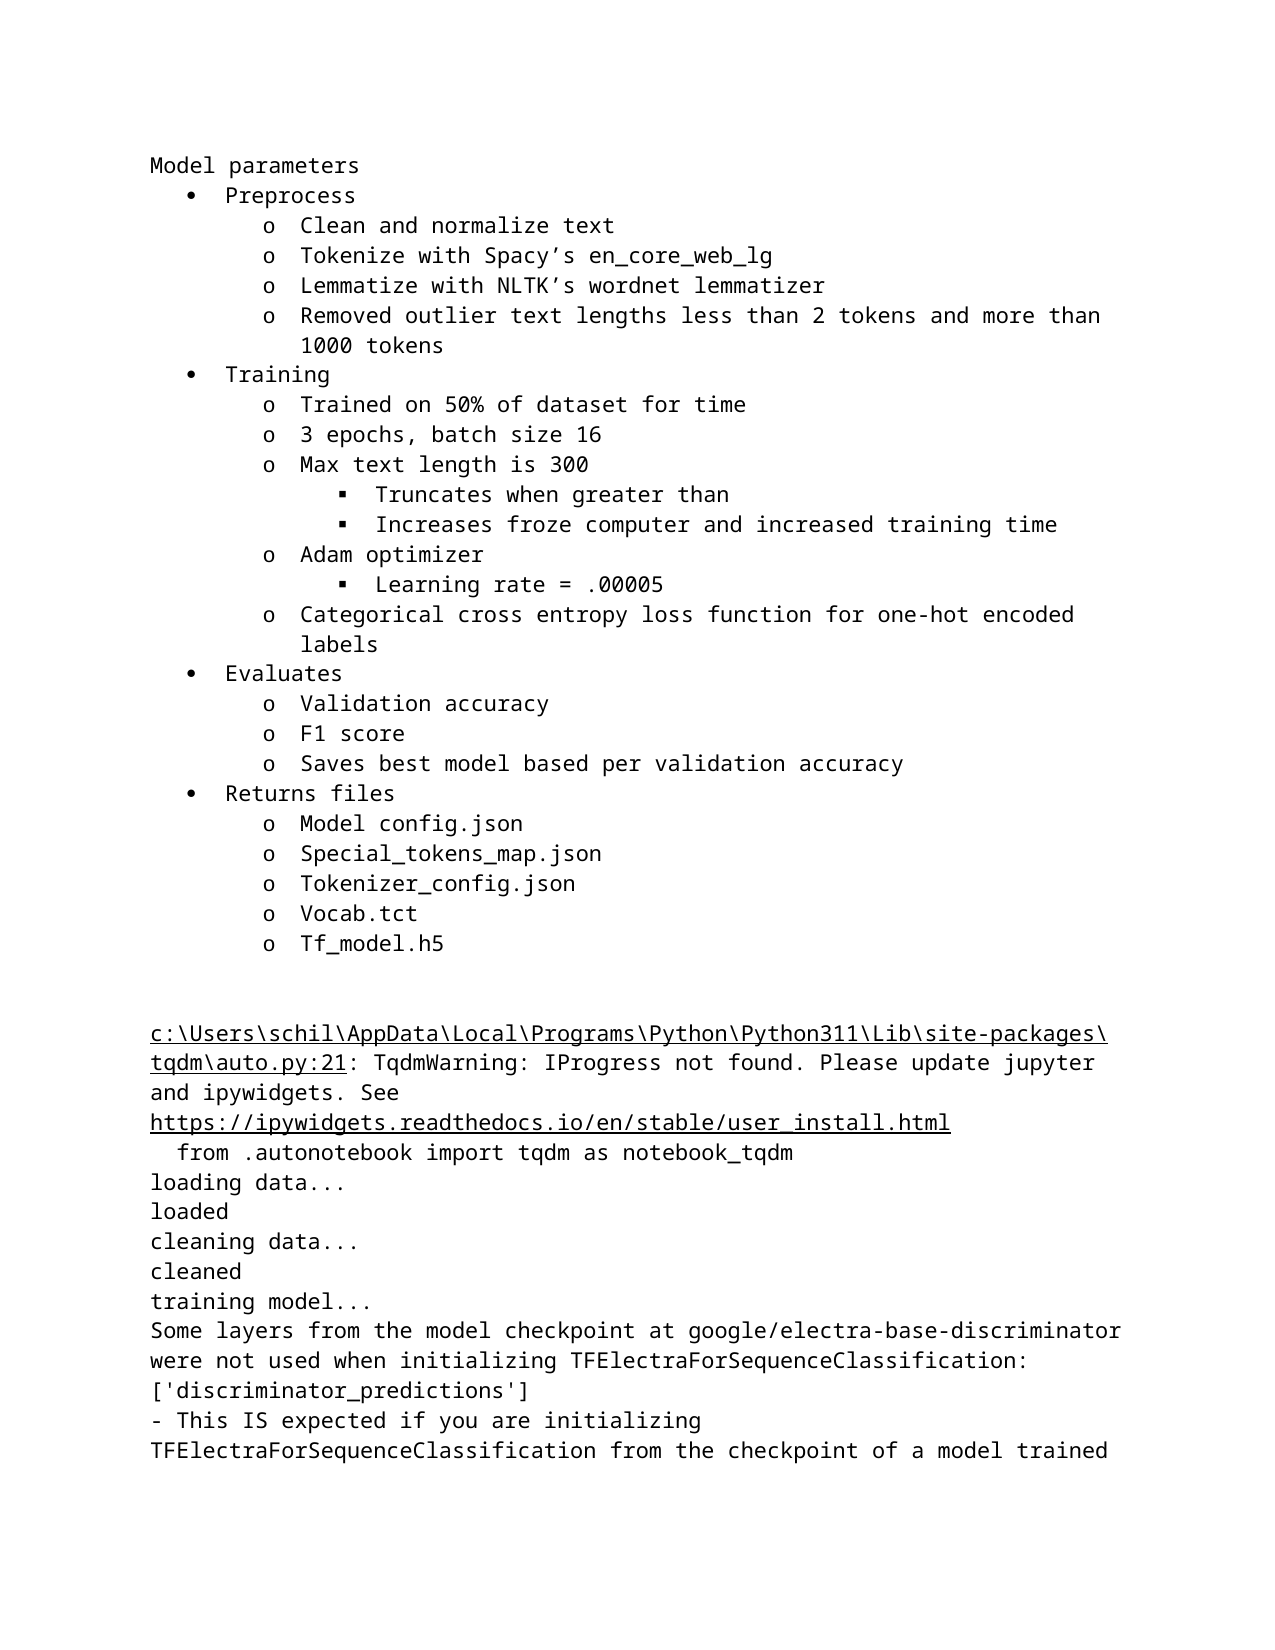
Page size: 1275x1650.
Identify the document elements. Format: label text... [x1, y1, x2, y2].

text from .autonotebook import tqdm as notebook_tqdm [150, 1137, 1125, 1166]
list Preprocess [187, 180, 1125, 209]
list 3 epochs, batch size 16 [262, 419, 1125, 449]
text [150, 1405, 1125, 1464]
list Trained on 50% of dataset for time [262, 389, 1125, 419]
list Tokenize with Spacy’s en_core_web_lg [262, 239, 1125, 269]
list Truncates when greater than [337, 479, 1125, 509]
list Model config.json [262, 808, 1125, 838]
text c:\Users\schil\AppData\Local\Programs\Python\Python311\Lib\site-packages\tqdm\auto.py:21: TqdmWarning: IProgress not found. Please update jupyter and ipywidgets. See https://ipywidgets.readthedocs.io/en/stable/user_install.html [150, 1017, 1125, 1137]
text cleaned [150, 1256, 1125, 1286]
list Tokenizer_config.json [262, 868, 1125, 898]
text Model parameters [150, 150, 1125, 180]
text training model... [150, 1286, 1125, 1315]
list Tf_model.h5 [262, 928, 1125, 958]
list Removed outlier text lengths less than 2 tokens and more than 1000 tokens [262, 299, 1125, 359]
list Lemmatize with NLTK’s wordnet lemmatizer [262, 269, 1125, 299]
list Categorical cross entropy loss function for one-hot encoded labels [262, 598, 1125, 658]
list Training [187, 359, 1125, 389]
text Some layers from the model checkpoint at google/electra-base-discriminator were not used when initializing TFElectraForSequenceClassification: ['discriminator_predictions'] [150, 1315, 1125, 1405]
list Returns files [187, 778, 1125, 808]
list Increases froze computer and increased training time [337, 509, 1125, 539]
list Adam optimizer [262, 539, 1125, 569]
text loaded [150, 1196, 1125, 1226]
list Saves best model based per validation accuracy [262, 748, 1125, 778]
list Max text length is 300 [262, 449, 1125, 479]
list Special_tokens_map.json [262, 838, 1125, 868]
list F1 score [262, 718, 1125, 748]
list Learning rate = .00005 [337, 569, 1125, 598]
list Validation accuracy [262, 688, 1125, 718]
text loading data... [150, 1166, 1125, 1196]
list Vocab.tct [262, 898, 1125, 928]
list Evaluates [187, 658, 1125, 688]
text cleaning data... [150, 1226, 1125, 1256]
list Clean and normalize text [262, 209, 1125, 239]
